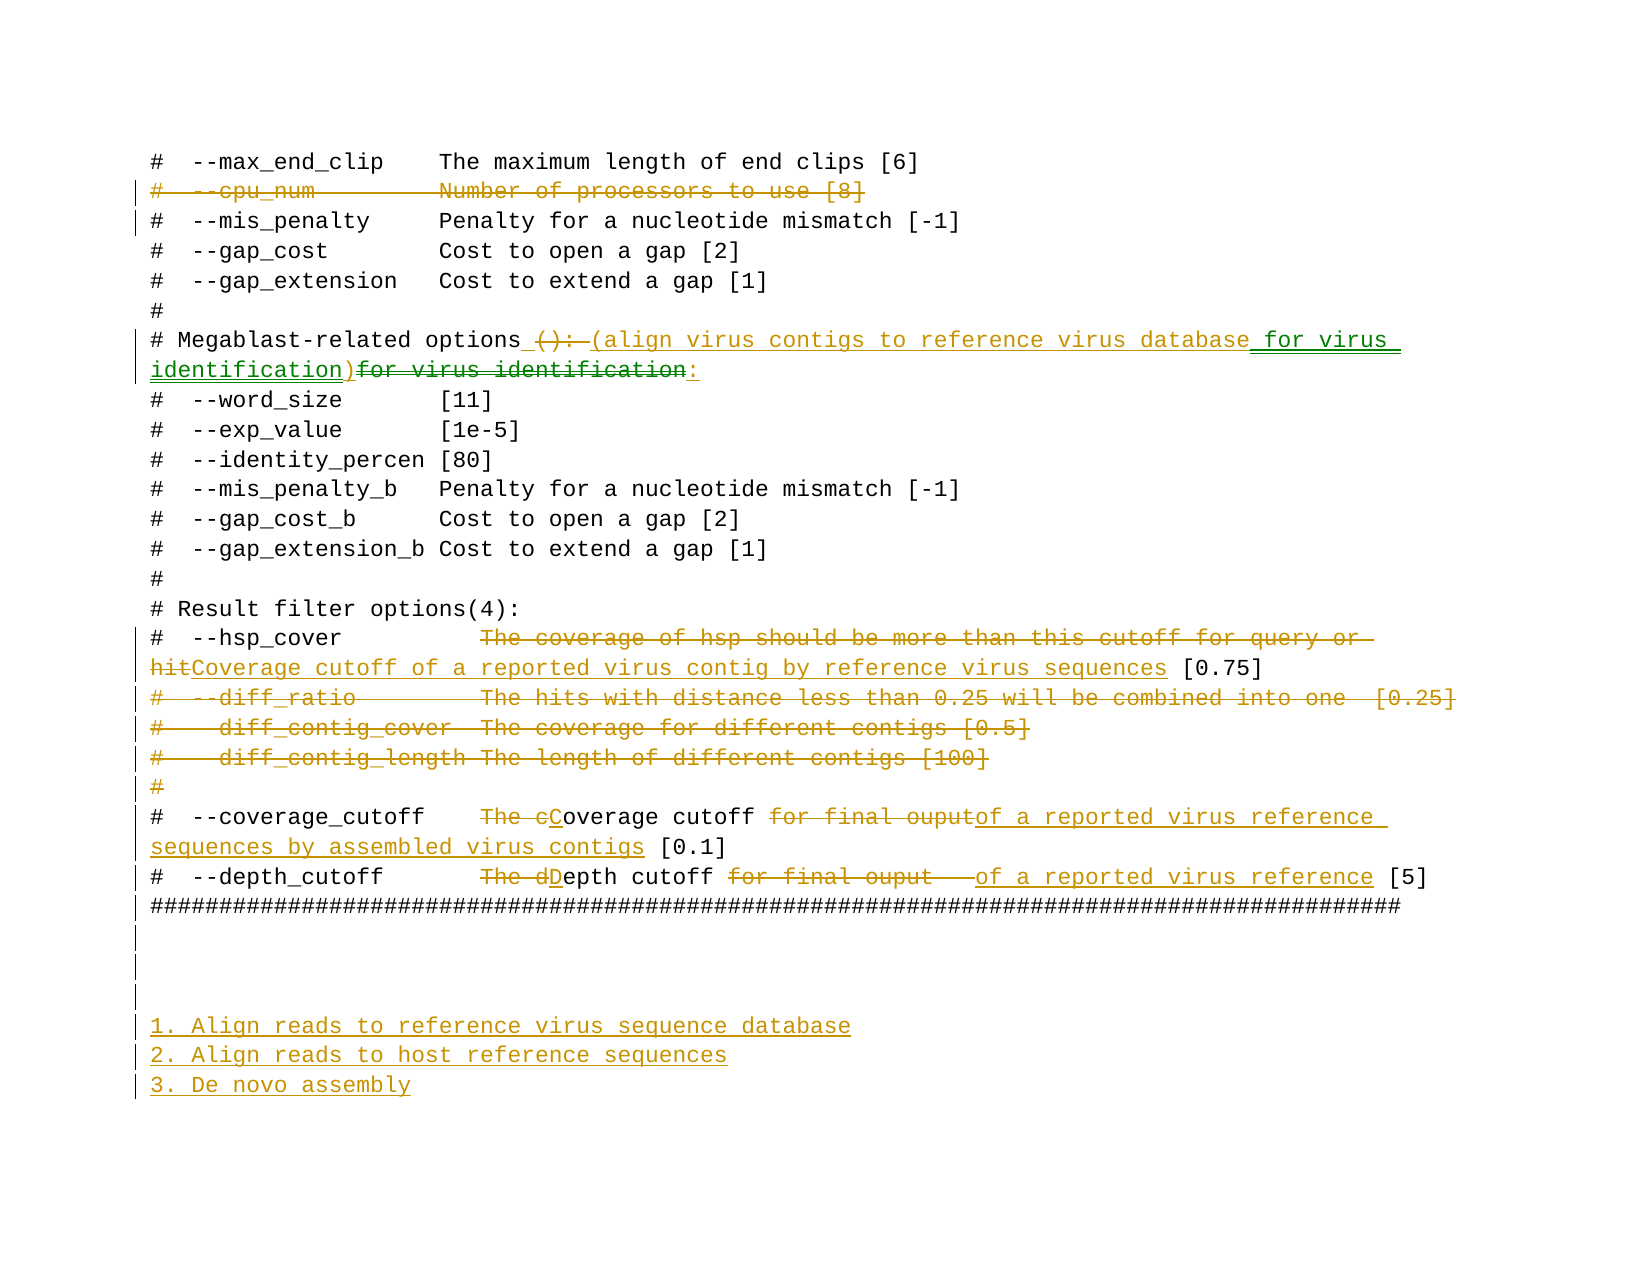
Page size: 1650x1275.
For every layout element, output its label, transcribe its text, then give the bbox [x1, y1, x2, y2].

text # --coverage_cutoff overage cutoff [0.1] [150, 805, 1500, 861]
text # --max_end_clip The maximum length of end clips [6] [150, 150, 1500, 176]
text # --hsp_cover [0.75] [150, 627, 1500, 682]
text # --identity_percen [80] [150, 448, 1500, 474]
text # --mis_penalty_b Penalty for a nucleotide mismatch [-1] [150, 478, 1500, 504]
text # --word_size [11] [150, 388, 1500, 414]
text # [150, 299, 1500, 325]
text # [150, 567, 1500, 593]
text # --mis_penalty Penalty for a nucleotide mismatch [-1] [150, 209, 1500, 236]
text # Megablast-related options [150, 329, 1500, 384]
text # --gap_cost_b Cost to open a gap [2] [150, 507, 1500, 533]
text # --gap_cost Cost to open a gap [2] [150, 239, 1500, 265]
text ########################################################################################### [150, 895, 1500, 921]
text # --depth_cutoff epth cutoff [5] [150, 865, 1500, 891]
text # --gap_extension Cost to extend a gap [1] [150, 269, 1500, 295]
text # --exp_value [1e-5] [150, 418, 1500, 444]
text # --gap_extension_b Cost to extend a gap [1] [150, 537, 1500, 563]
text # Result filter options(4): [150, 597, 1500, 623]
